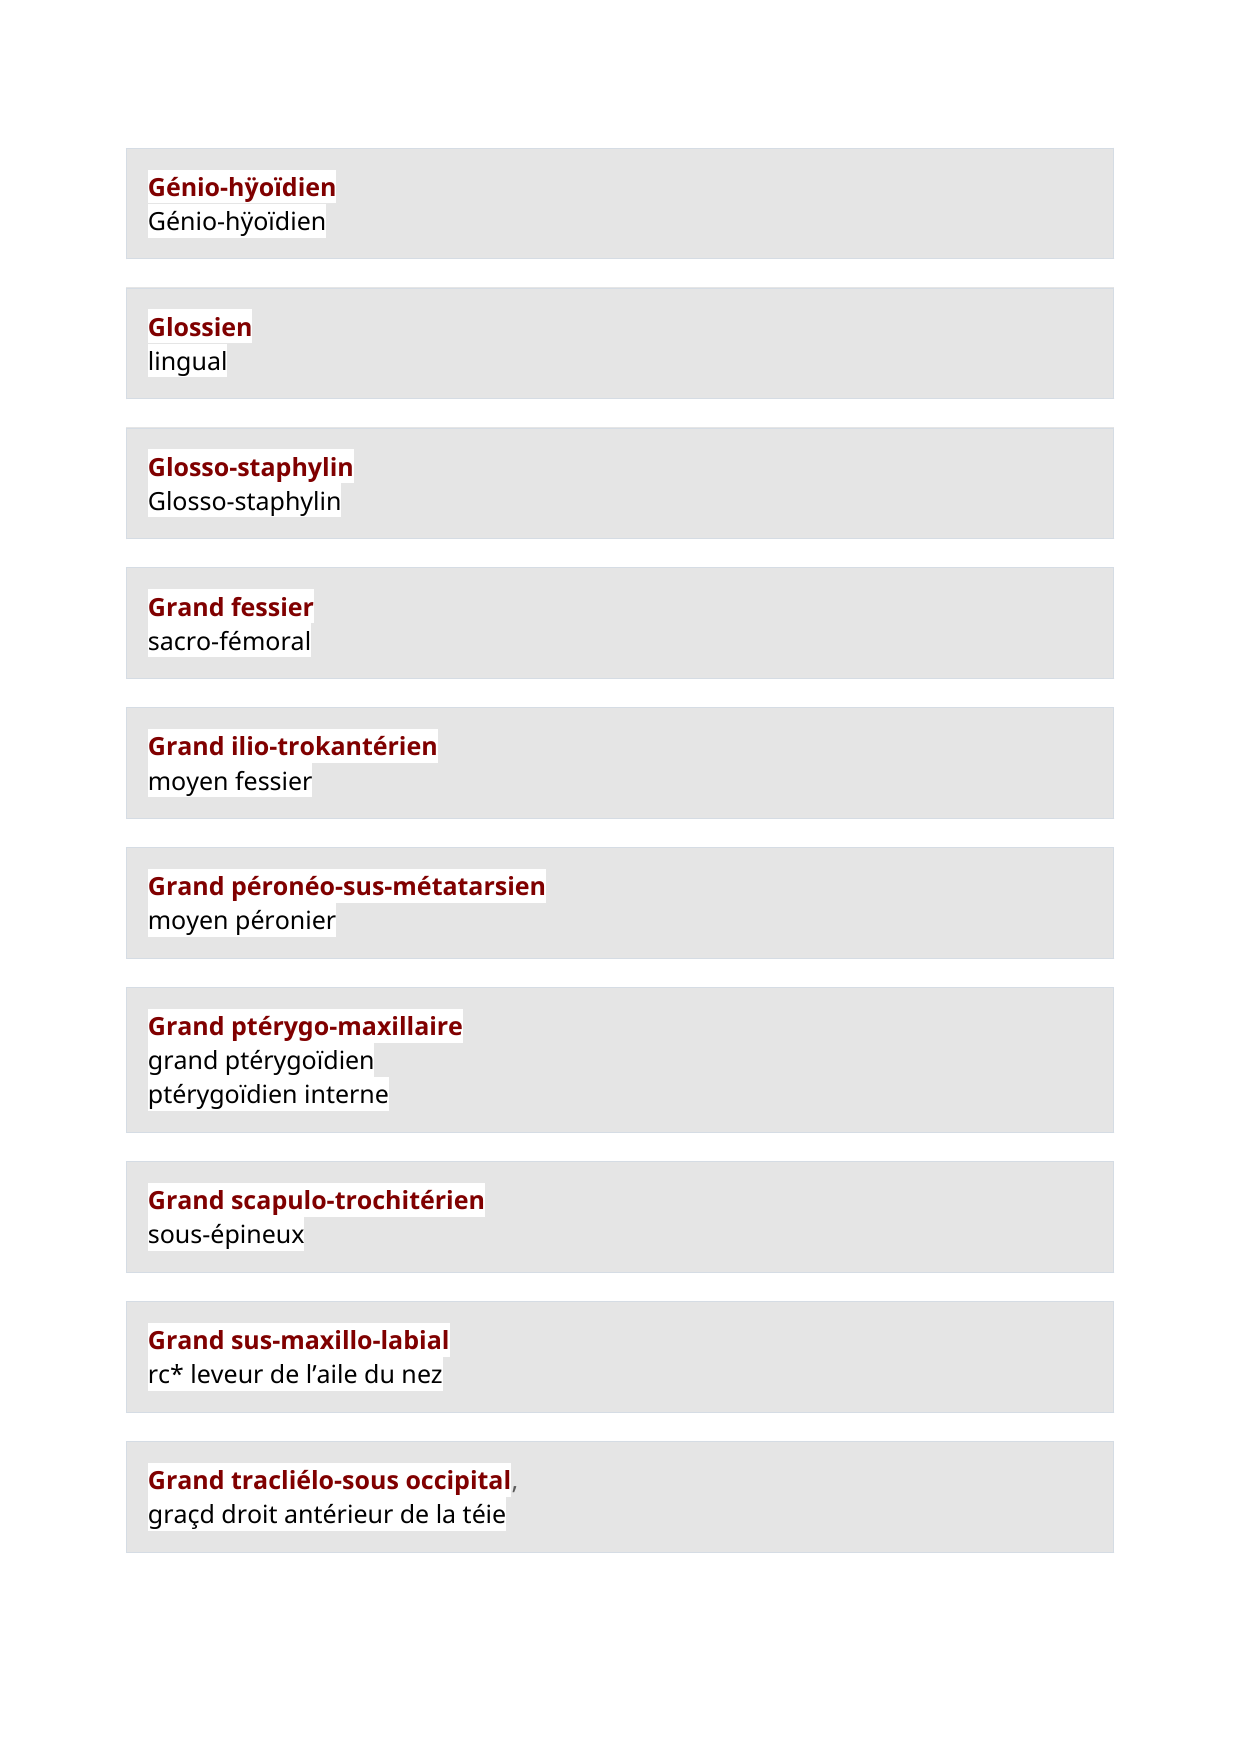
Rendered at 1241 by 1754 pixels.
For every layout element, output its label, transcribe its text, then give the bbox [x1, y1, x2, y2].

text Grand tracliélo-sous occipital, graçd droit antérieur de la téie [127, 1442, 1113, 1552]
text Glossien lingual [127, 289, 1113, 398]
text Glosso-staphylin Glosso-staphylin [127, 429, 1113, 538]
text Grand ptérygo-maxillaire grand ptérygoïdien ptérygoïdien interne [127, 988, 1113, 1132]
text Génio-hÿoïdien Génio-hÿoïdien [127, 149, 1113, 258]
text Grand fessier sacro-fémoral [127, 568, 1113, 678]
text Grand scapulo-trochitérien sous-épineux [127, 1162, 1113, 1272]
text Grand péronéo-sus-métatarsien moyen péronier [127, 848, 1113, 958]
text Grand ilio-trokantérien moyen fessier [127, 708, 1113, 818]
text Grand sus-maxillo-labial rc* leveur de l’aile du nez [127, 1302, 1113, 1412]
